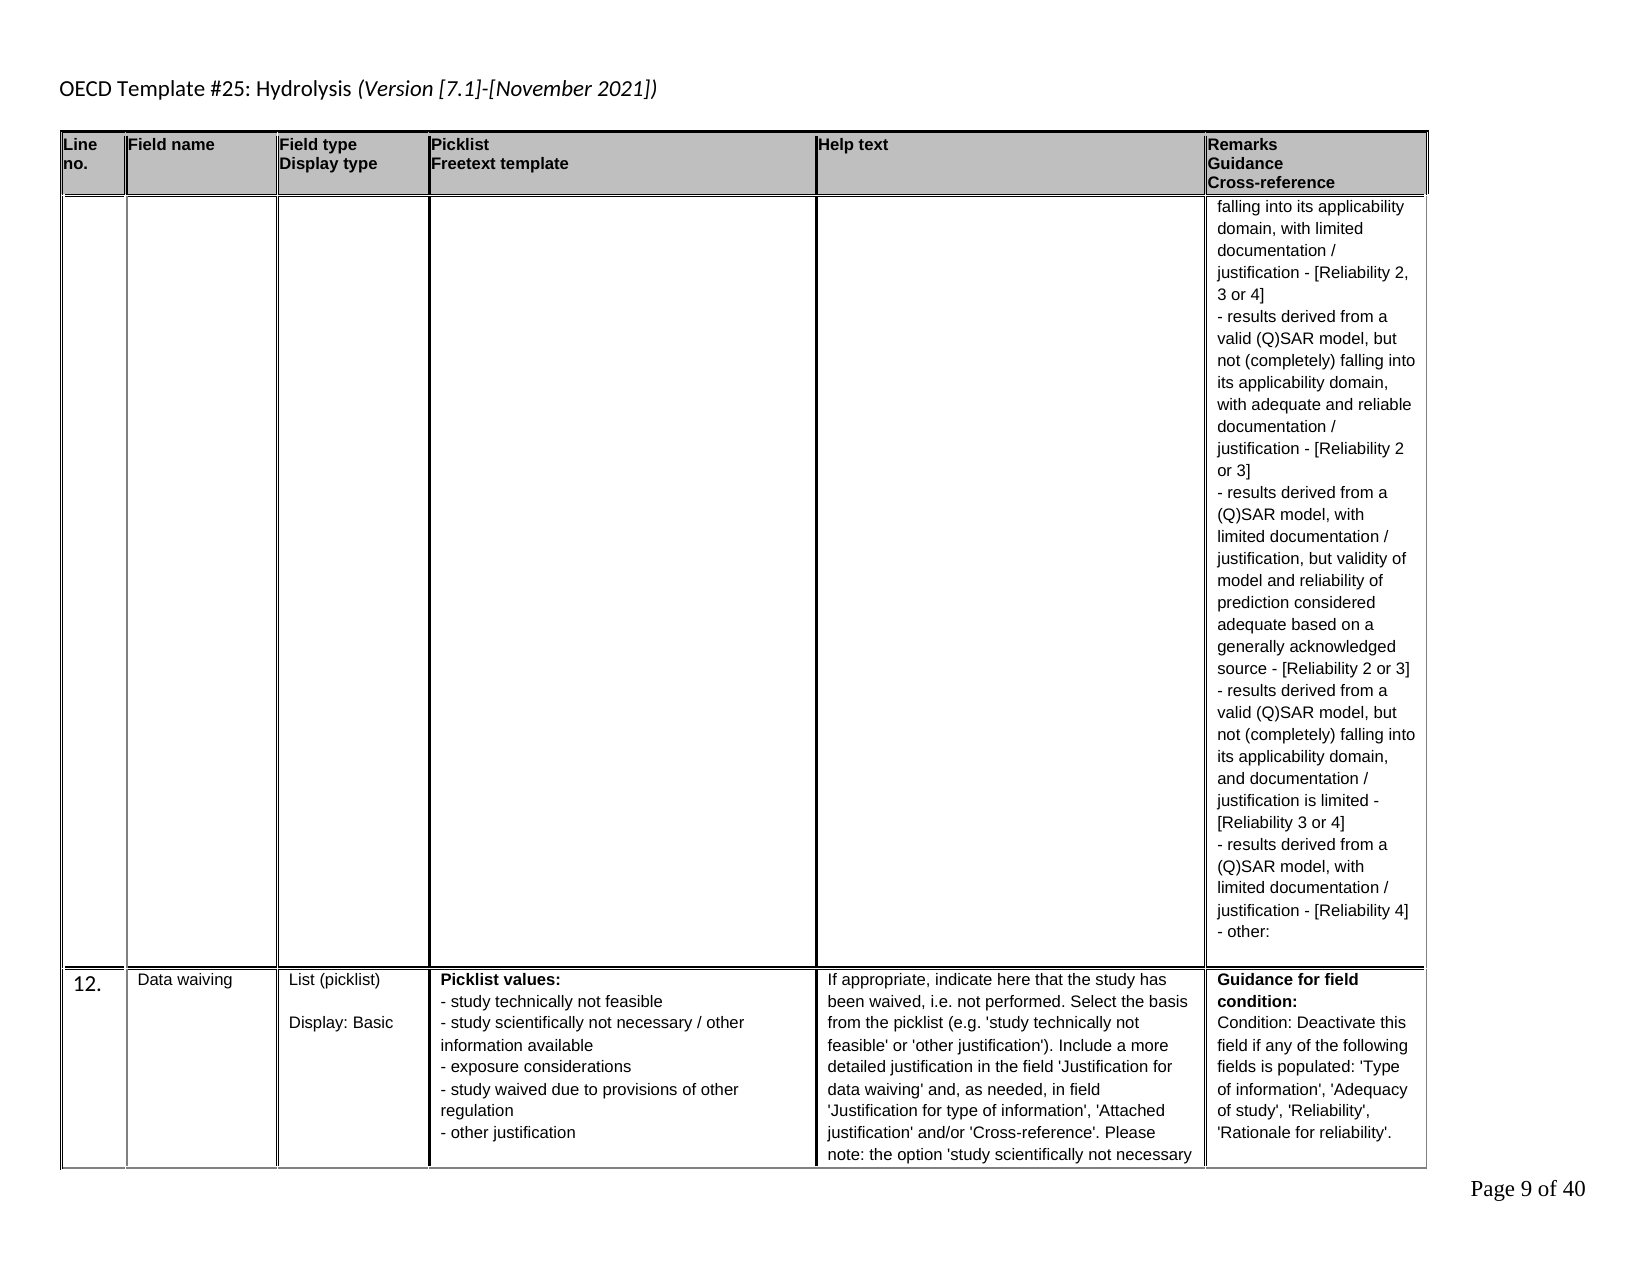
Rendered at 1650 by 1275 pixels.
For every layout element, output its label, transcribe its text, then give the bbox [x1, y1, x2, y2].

table_cell List (picklist) Display: Basic [278, 970, 429, 1167]
table_header Picklist Freetext template [429, 133, 816, 194]
table_cell [63, 966, 126, 1167]
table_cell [1206, 194, 1427, 966]
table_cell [1206, 966, 1426, 1167]
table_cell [431, 197, 815, 966]
table_header Field name [126, 133, 277, 194]
table_cell [61, 194, 126, 966]
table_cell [279, 197, 428, 966]
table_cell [429, 970, 816, 1167]
table_header Remarks Guidance Cross-reference [1206, 133, 1426, 194]
table_cell Data waiving [126, 970, 277, 1167]
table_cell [818, 197, 1204, 966]
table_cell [128, 197, 276, 966]
table_header Line no. [63, 132, 126, 194]
table_header Help text [816, 133, 1206, 194]
table_header Field type Display type [278, 132, 429, 194]
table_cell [816, 970, 1206, 1167]
